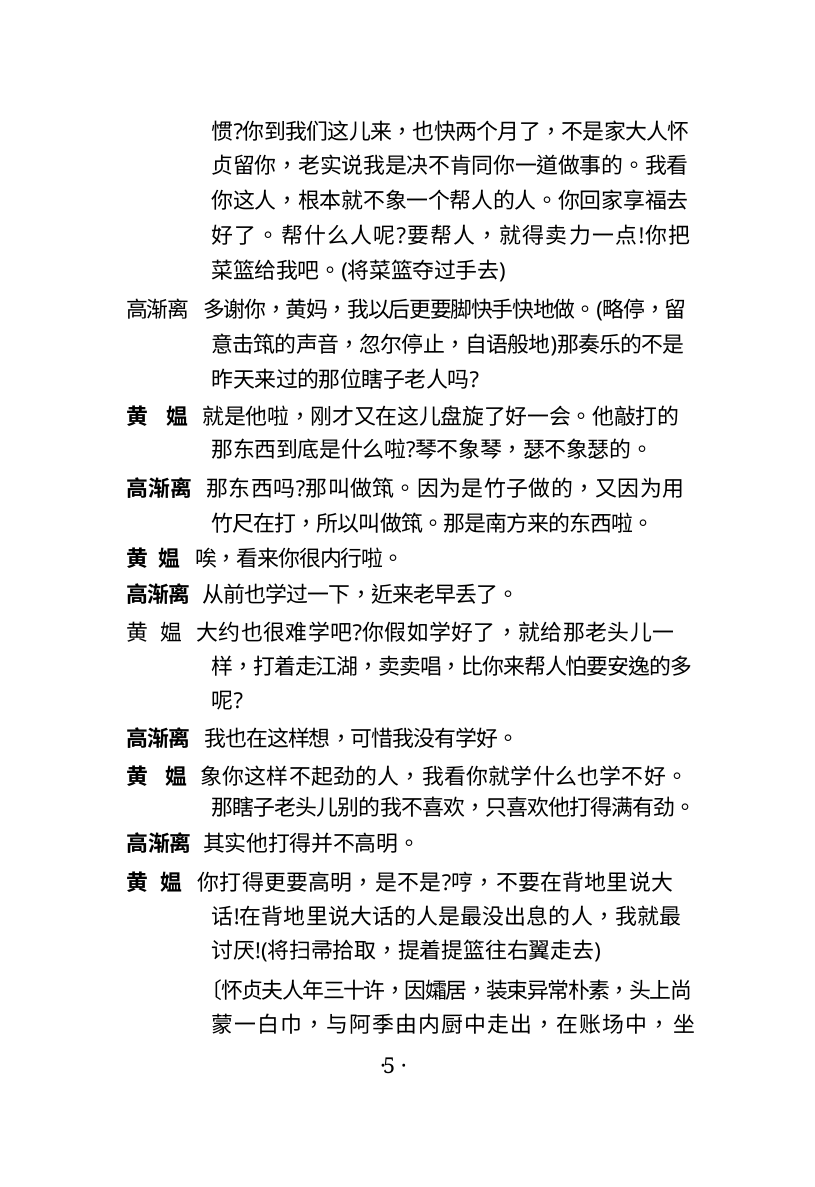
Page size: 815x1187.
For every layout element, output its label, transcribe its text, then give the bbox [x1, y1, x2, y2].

text 黄 媪 你打得更要高明，是不是?哼，不要在背地里说大 话!在背地里说大话的人是最没出息的人，我就最 讨厌!(将扫帚拾取，提着提篮往右翼走去) [126, 867, 691, 965]
text 黄 媪 唉，看来你很内行啦。 [126, 545, 699, 572]
text 黄 媪 就是他啦，刚才又在这儿盘旋了好一会。他敲打的 那东西到底是什么啦?琴不象琴，瑟不象瑟的。 [126, 401, 690, 464]
text 黄 媪 象你这样不起劲的人，我看你就学什么也学不好。 那瞎子老头儿别的我不喜欢，只喜欢他打得满有劲。 [126, 761, 699, 822]
text 惯?你到我们这儿来，也快两个月了，不是家大人怀 贞留你，老实说我是决不肯同你一道做事的。我看 你这人，根本就不象一个帮人的人。你回家享福去 好了。帮什么人呢?要帮人，就得卖力一点!你把 菜篮给我吧。(将菜篮夺过手去) [211, 116, 690, 284]
text 高渐离 其实他打得并不高明。 [126, 830, 699, 857]
text 高渐离 我也在这样想，可惜我没有学好。 [126, 725, 699, 752]
text 高渐离 从前也学过一下，近来老早丢了。 [126, 580, 699, 607]
text 高渐离 多谢你，黄妈，我以后更要脚快手快地做。(略停，留 意击筑的声音，忽尔停止，自语般地)那奏乐的不是 昨天来过的那位瞎子老人吗? [126, 294, 691, 394]
text 高渐离 那东西吗?那叫做筑。因为是竹子做的，又因为用 竹尺在打，所以叫做筑。那是南方来的东西啦。 [126, 473, 692, 538]
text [200, 975, 695, 1039]
text 黄 媪 大约也很难学吧?你假如学好了，就给那老头儿一 样，打着走江湖，卖卖唱，比你来帮人怕要安逸的多 呢? [126, 617, 692, 715]
